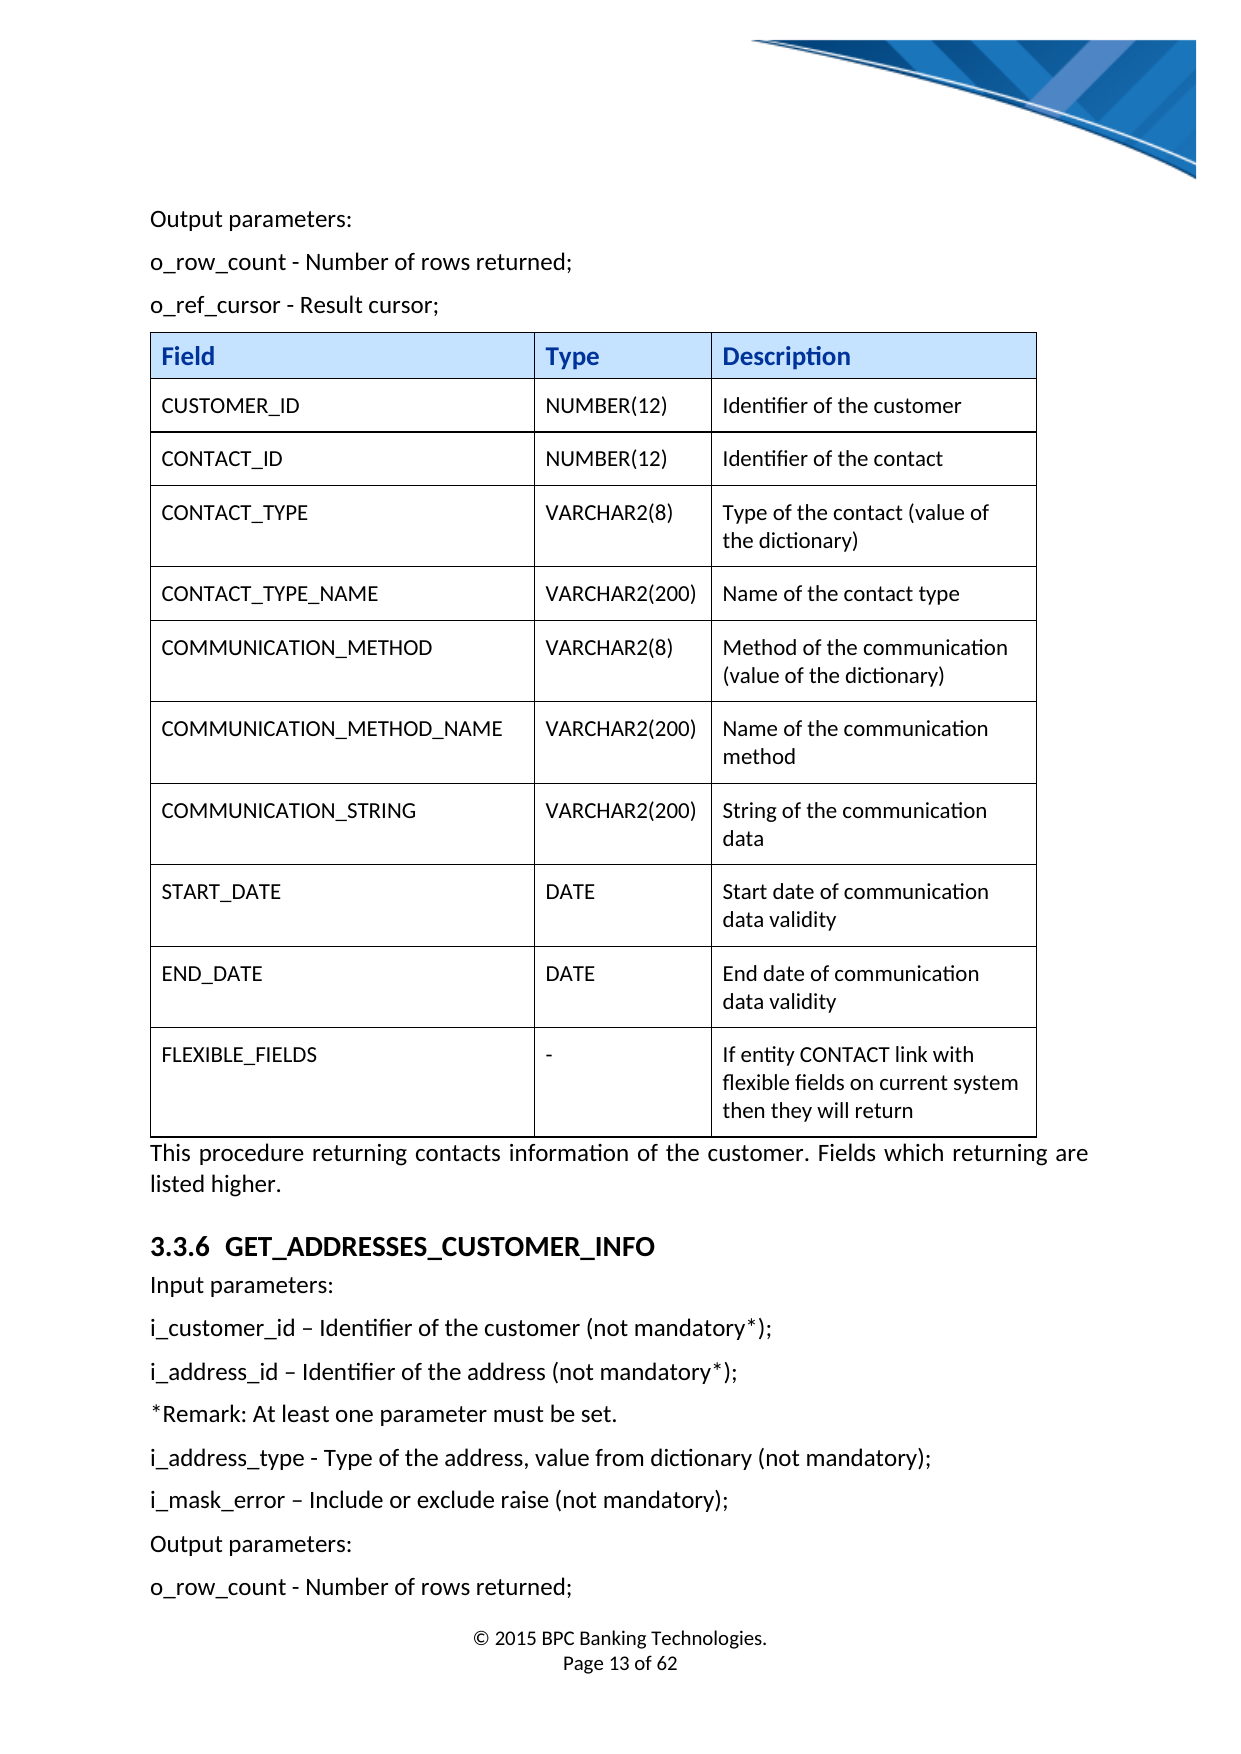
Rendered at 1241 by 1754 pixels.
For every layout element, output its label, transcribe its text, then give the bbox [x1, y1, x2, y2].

table_header Field [151, 333, 534, 378]
subtitle GET_ADDRESSES_CUSTOMER_INFO [150, 1228, 1090, 1263]
table_cell NUMBER(12) [535, 379, 711, 431]
table_cell VARCHAR2(200) [535, 702, 711, 783]
subtitle Output parameters: [150, 203, 1090, 233]
table_cell Identifier of the customer [712, 379, 1036, 431]
table_cell Identifier of the contact [712, 433, 1036, 485]
table_cell COMMUNICATION_METHOD_NAME [151, 702, 534, 783]
table_cell CUSTOMER_ID [151, 379, 534, 431]
picture [745, 38, 1197, 185]
subtitle i_address_type - Type of the address, value from dictionary (not mandatory); [150, 1442, 1090, 1472]
subtitle i_mask_error – Include or exclude raise (not mandatory); [150, 1485, 1090, 1515]
table_cell DATE [535, 947, 711, 1027]
table_cell VARCHAR2(8) [535, 621, 711, 701]
table_cell CONTACT_ID [151, 433, 534, 485]
table_cell START_DATE [151, 865, 534, 946]
table_header Description [712, 333, 1036, 378]
table_cell Type of the contact (value of the dictionary) [712, 486, 1036, 566]
subtitle i_address_id – Identifier of the address (not mandatory*); [150, 1356, 1090, 1386]
table_cell FLEXIBLE_FIELDS [151, 1028, 534, 1136]
table_cell VARCHAR2(200) [535, 784, 711, 864]
table_cell CONTACT_TYPE_NAME [151, 567, 534, 620]
table_cell VARCHAR2(200) [535, 567, 711, 620]
subtitle Output parameters: [150, 1528, 1090, 1558]
table_cell Method of the communication (value of the dictionary) [712, 621, 1036, 701]
table_header Type [535, 333, 711, 378]
table_cell COMMUNICATION_STRING [151, 784, 534, 864]
table_cell String of the communication data [712, 784, 1036, 864]
subtitle *Remark: At least one parameter must be set. [150, 1399, 1090, 1429]
subtitle o_row_count - Number of rows returned; [150, 1571, 1090, 1601]
table_cell Name of the communication method [712, 702, 1036, 783]
table_cell CONTACT_TYPE [151, 486, 534, 566]
table_cell DATE [535, 865, 711, 946]
table_cell VARCHAR2(8) [535, 486, 711, 566]
table_cell COMMUNICATION_METHOD [151, 621, 534, 701]
subtitle This procedure returning contacts information of the customer. Fields which returning are listed higher. [150, 1137, 1090, 1198]
table_cell Start date of communication data validity [712, 865, 1036, 946]
subtitle o_row_count - Number of rows returned; [150, 246, 1090, 276]
table_cell NUMBER(12) [535, 433, 711, 485]
table_cell If entity CONTACT link with flexible fields on current system then they will return [712, 1028, 1036, 1136]
table_cell END_DATE [151, 947, 534, 1027]
subtitle o_ref_cursor - Result cursor; [150, 289, 1090, 319]
table_cell Name of the contact type [712, 567, 1036, 620]
subtitle i_customer_id – Identifier of the customer (not mandatory*); [150, 1313, 1090, 1343]
table_cell End date of communication data validity [712, 947, 1036, 1027]
subtitle Input parameters: [150, 1269, 1090, 1300]
table_cell - [535, 1028, 711, 1136]
